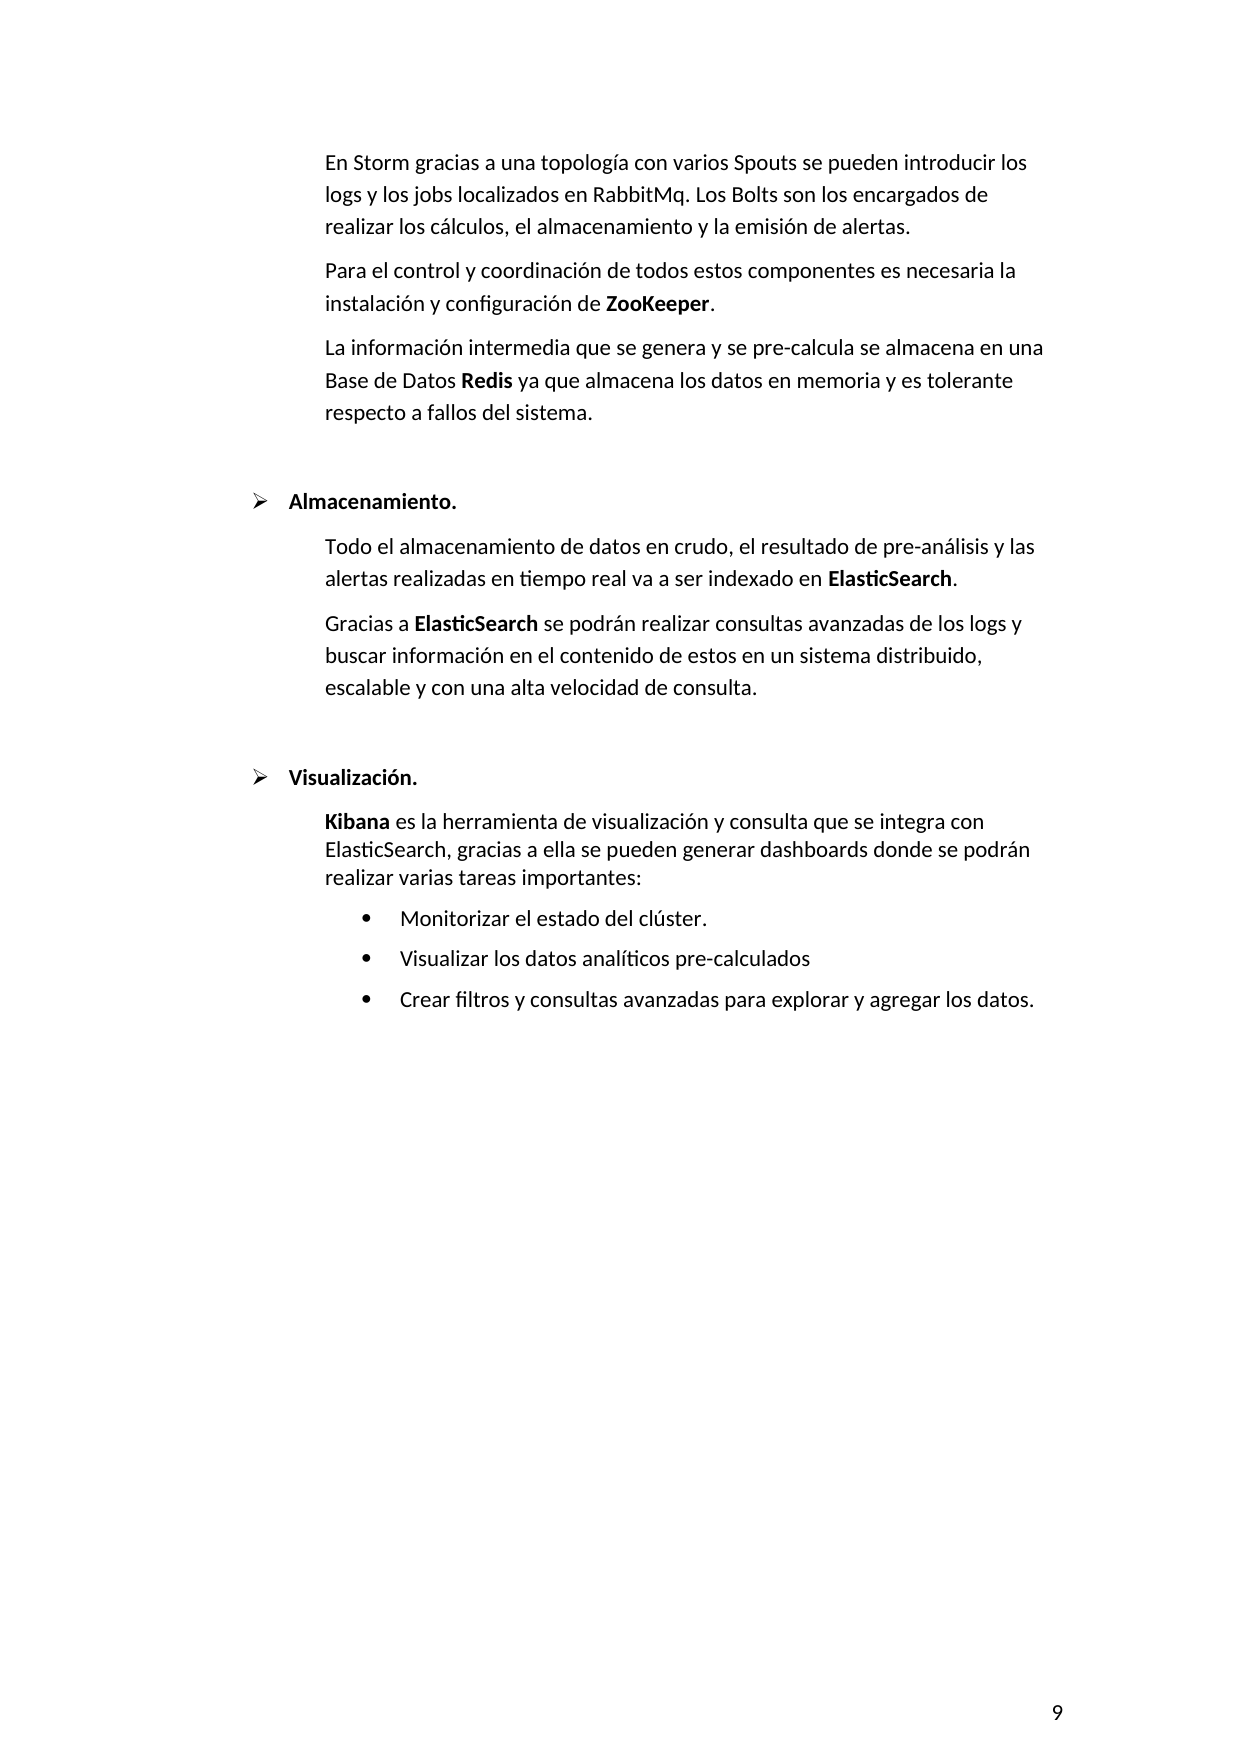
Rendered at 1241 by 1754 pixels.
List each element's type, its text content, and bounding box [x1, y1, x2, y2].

text La información intermedia que se genera y se pre-calcula se almacena en una Base de Datos Redis ya que almacena los datos en memoria y es tolerante respecto a fallos del sistema. [325, 333, 1063, 426]
text Gracias a ElasticSearch se podrán realizar consultas avanzadas de los logs y buscar información en el contenido de estos en un sistema distribuido, escalable y con una alta velocidad de consulta. [325, 609, 1063, 701]
text Todo el almacenamiento de datos en crudo, el resultado de pre-análisis y las alertas realizadas en tiempo real va a ser indexado en ElasticSearch. [325, 532, 1063, 592]
text Kibana es la herramienta de visualización y consulta que se integra con ElasticSearch, gracias a ella se pueden generar dashboards donde se podrán realizar varias tareas importantes: [325, 807, 1063, 891]
text En Storm gracias a una topología con varios Spouts se pueden introducir los logs y los jobs localizados en RabbitMq. Los Bolts son los encargados de realizar los cálculos, el almacenamiento y la emisión de alertas. [325, 148, 1063, 240]
text Para el control y coordinación de todos estos componentes es necesaria la instalación y configuración de ZooKeeper. [325, 257, 1063, 317]
list Visualizar los datos analíticos pre-calculados [362, 944, 1063, 972]
list Crear filtros y consultas avanzadas para explorar y agregar los datos. [362, 985, 1063, 1013]
list Almacenamiento. [251, 487, 1063, 515]
list Visualización. [251, 763, 1063, 791]
list Monitorizar el estado del clúster. [362, 904, 1063, 932]
